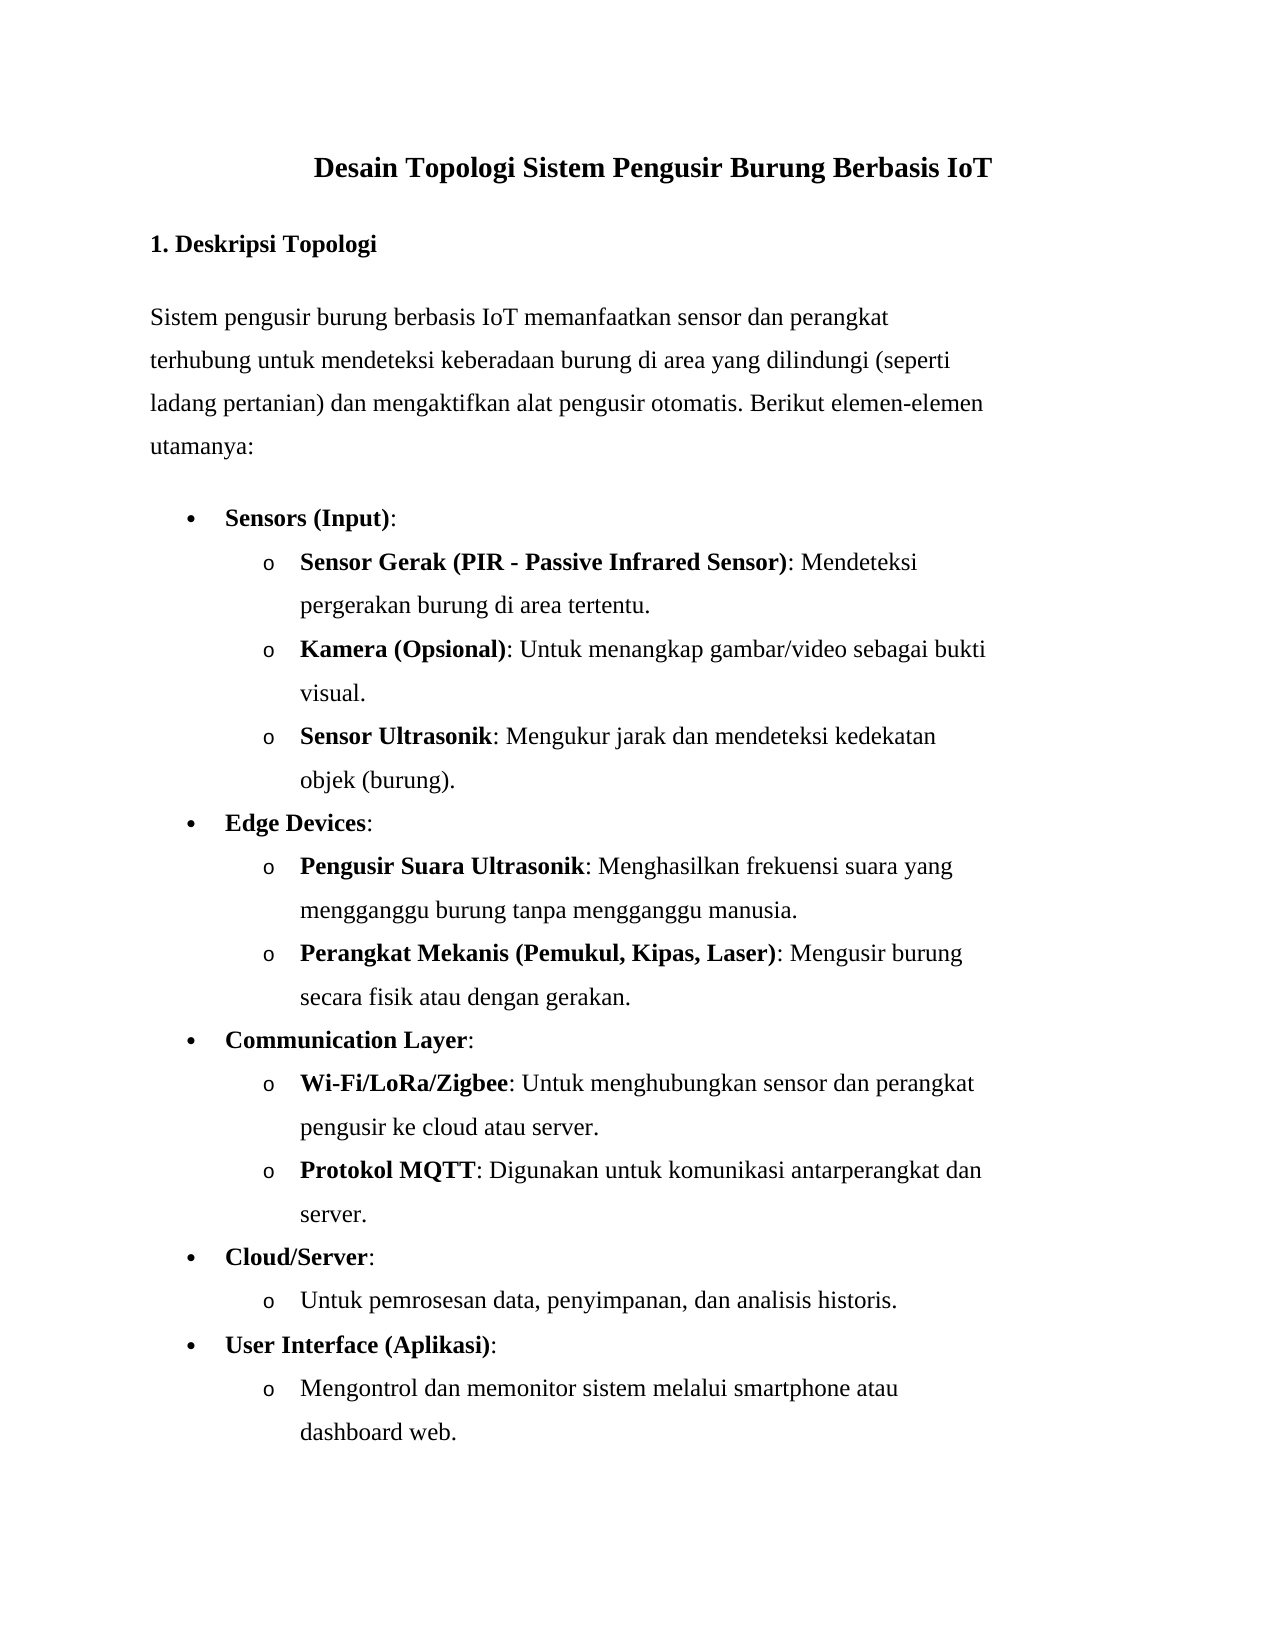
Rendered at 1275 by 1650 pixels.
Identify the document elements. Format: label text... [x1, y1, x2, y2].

list Protokol MQTT: Digunakan untuk komunikasi antarperangkat dan server. [262, 1155, 996, 1228]
list Mengontrol dan memonitor sistem melalui smartphone atau dashboard web. [262, 1373, 996, 1446]
list Cloud/Server: [187, 1242, 996, 1271]
text 1. Deskripsi Topologi [150, 229, 996, 258]
list User Interface (Aplikasi): [187, 1330, 996, 1359]
list Sensor Gerak (PIR - Passive Infrared Sensor): Mendeteksi pergerakan burung di area tertentu. [262, 547, 996, 619]
list Edge Devices: [187, 808, 996, 837]
list Pengusir Suara Ultrasonik: Menghasilkan frekuensi suara yang mengganggu burung tanpa mengganggu manusia. [262, 851, 996, 924]
list Sensors (Input): [187, 503, 996, 532]
list Untuk pemrosesan data, penyimpanan, dan analisis historis. [262, 1286, 996, 1315]
list Wi-Fi/LoRa/Zigbee: Untuk menghubungkan sensor dan perangkat pengusir ke cloud atau server. [262, 1068, 996, 1141]
text Sistem pengusir burung berbasis IoT memanfaatkan sensor dan perangkat terhubung untuk mendeteksi keberadaan burung di area yang dilindungi (seperti ladang pertanian) dan mengaktifkan alat pengusir otomatis. Berikut elemen-elemen utamanya: [150, 302, 996, 460]
list Perangkat Mekanis (Pemukul, Kipas, Laser): Mengusir burung secara fisik atau dengan gerakan. [262, 938, 996, 1011]
list Communication Layer: [187, 1025, 996, 1054]
list Kamera (Opsional): Untuk menangkap gambar/video sebagai bukti visual. [262, 634, 996, 706]
list Sensor Ultrasonik: Mengukur jarak dan mendeteksi kedekatan objek (burung). [262, 721, 996, 793]
text Desain Topologi Sistem Pengusir Burung Berbasis IoT [150, 150, 996, 183]
